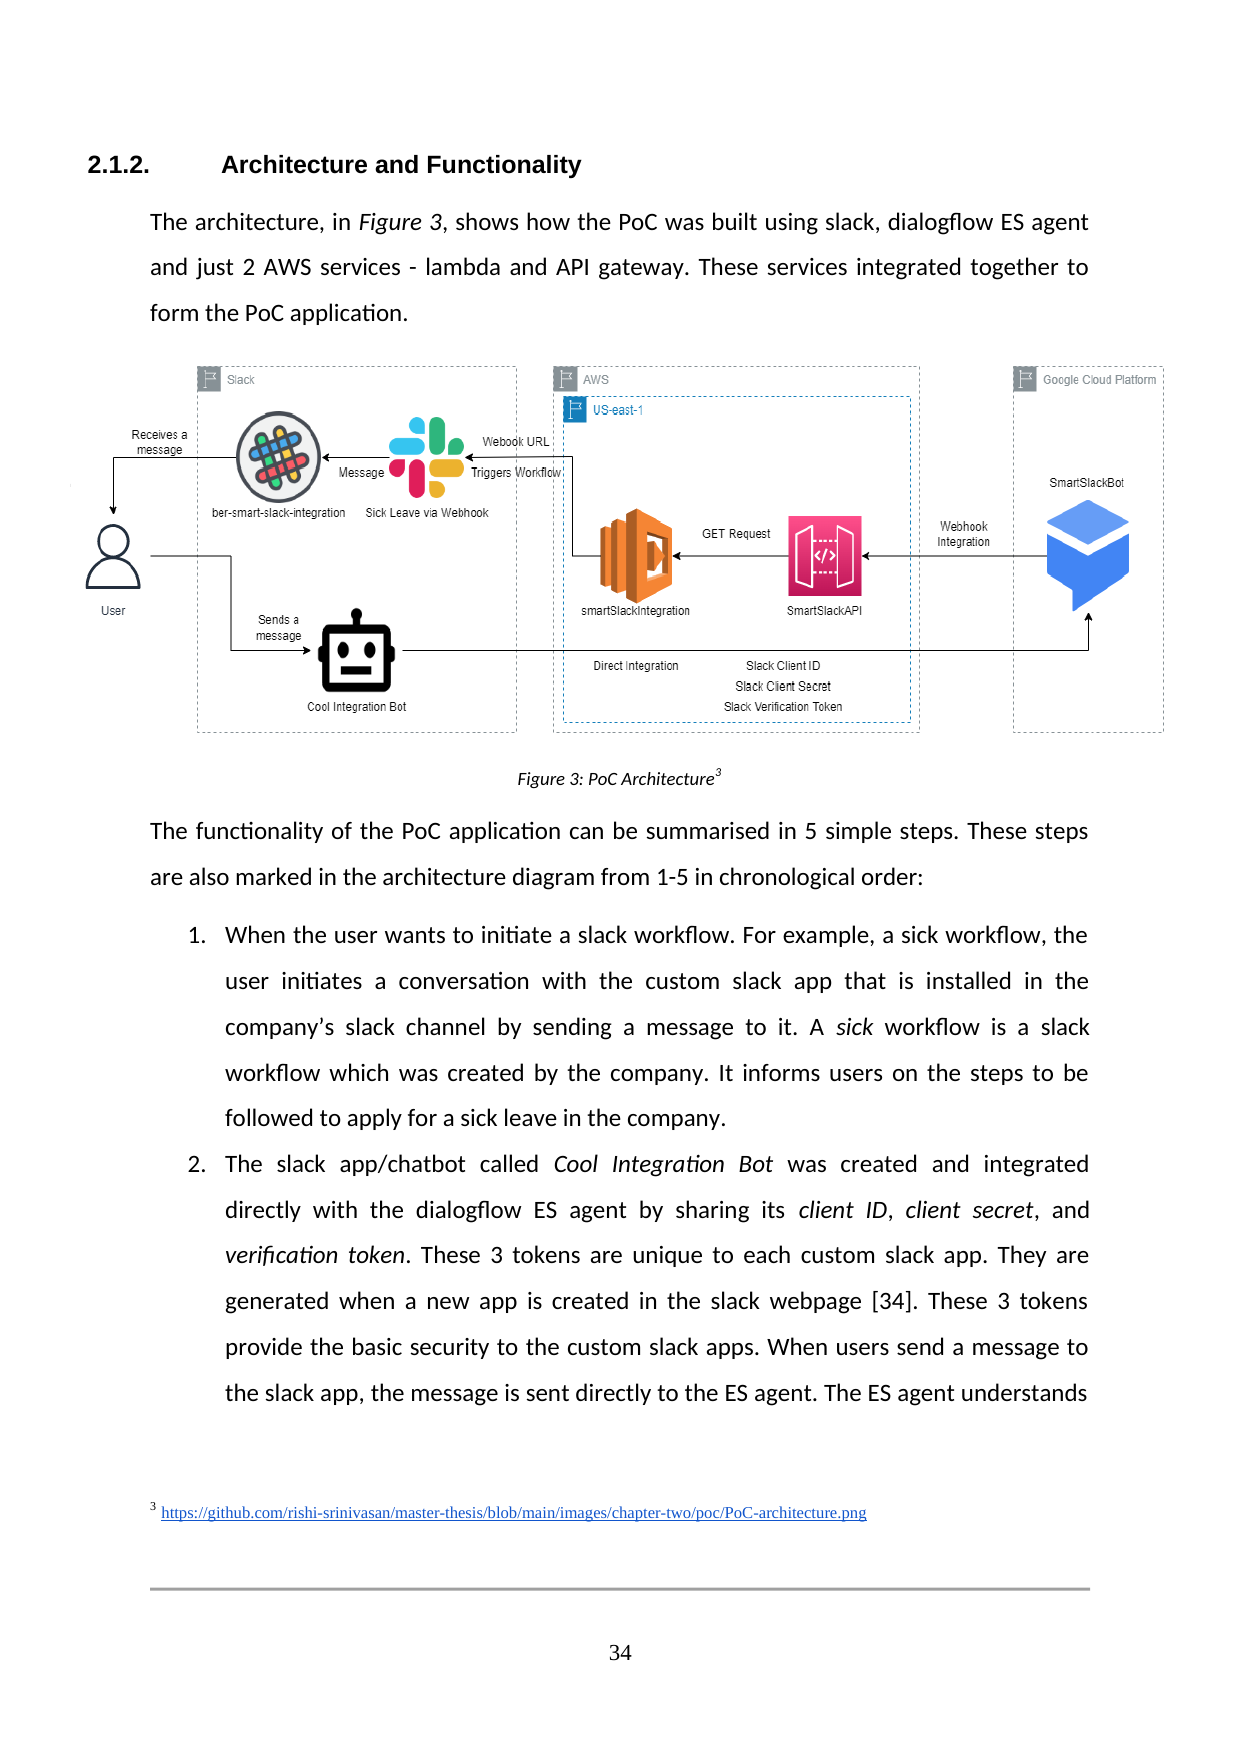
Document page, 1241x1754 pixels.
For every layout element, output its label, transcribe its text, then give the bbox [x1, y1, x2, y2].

list When the user wants to initiate a slack workflow. For example, a sick workflow, the user initiates a conversation with the custom slack app that is installed in the company’s slack channel by sending a message to it. A sick workflow is a slack workflow which was created by the company. It informs users on the steps to be followed to apply for a sick leave in the company. [187, 919, 1090, 1133]
picture [70, 361, 1168, 739]
subtitle Architecture and Functionality [150, 150, 1090, 179]
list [187, 1148, 1090, 1407]
text The functionality of the PoC application can be summarised in 5 simple steps. These steps are also marked in the architecture diagram from 1-5 in chronological order: [150, 816, 1090, 892]
text The architecture, in Figure 3, shows how the PoC was built using slack, dialogflow ES agent and just 2 AWS services - lambda and API gateway. These services integrated together to form the PoC application. [150, 206, 1090, 328]
text Figure 3: PoC Architecture [150, 725, 1090, 790]
